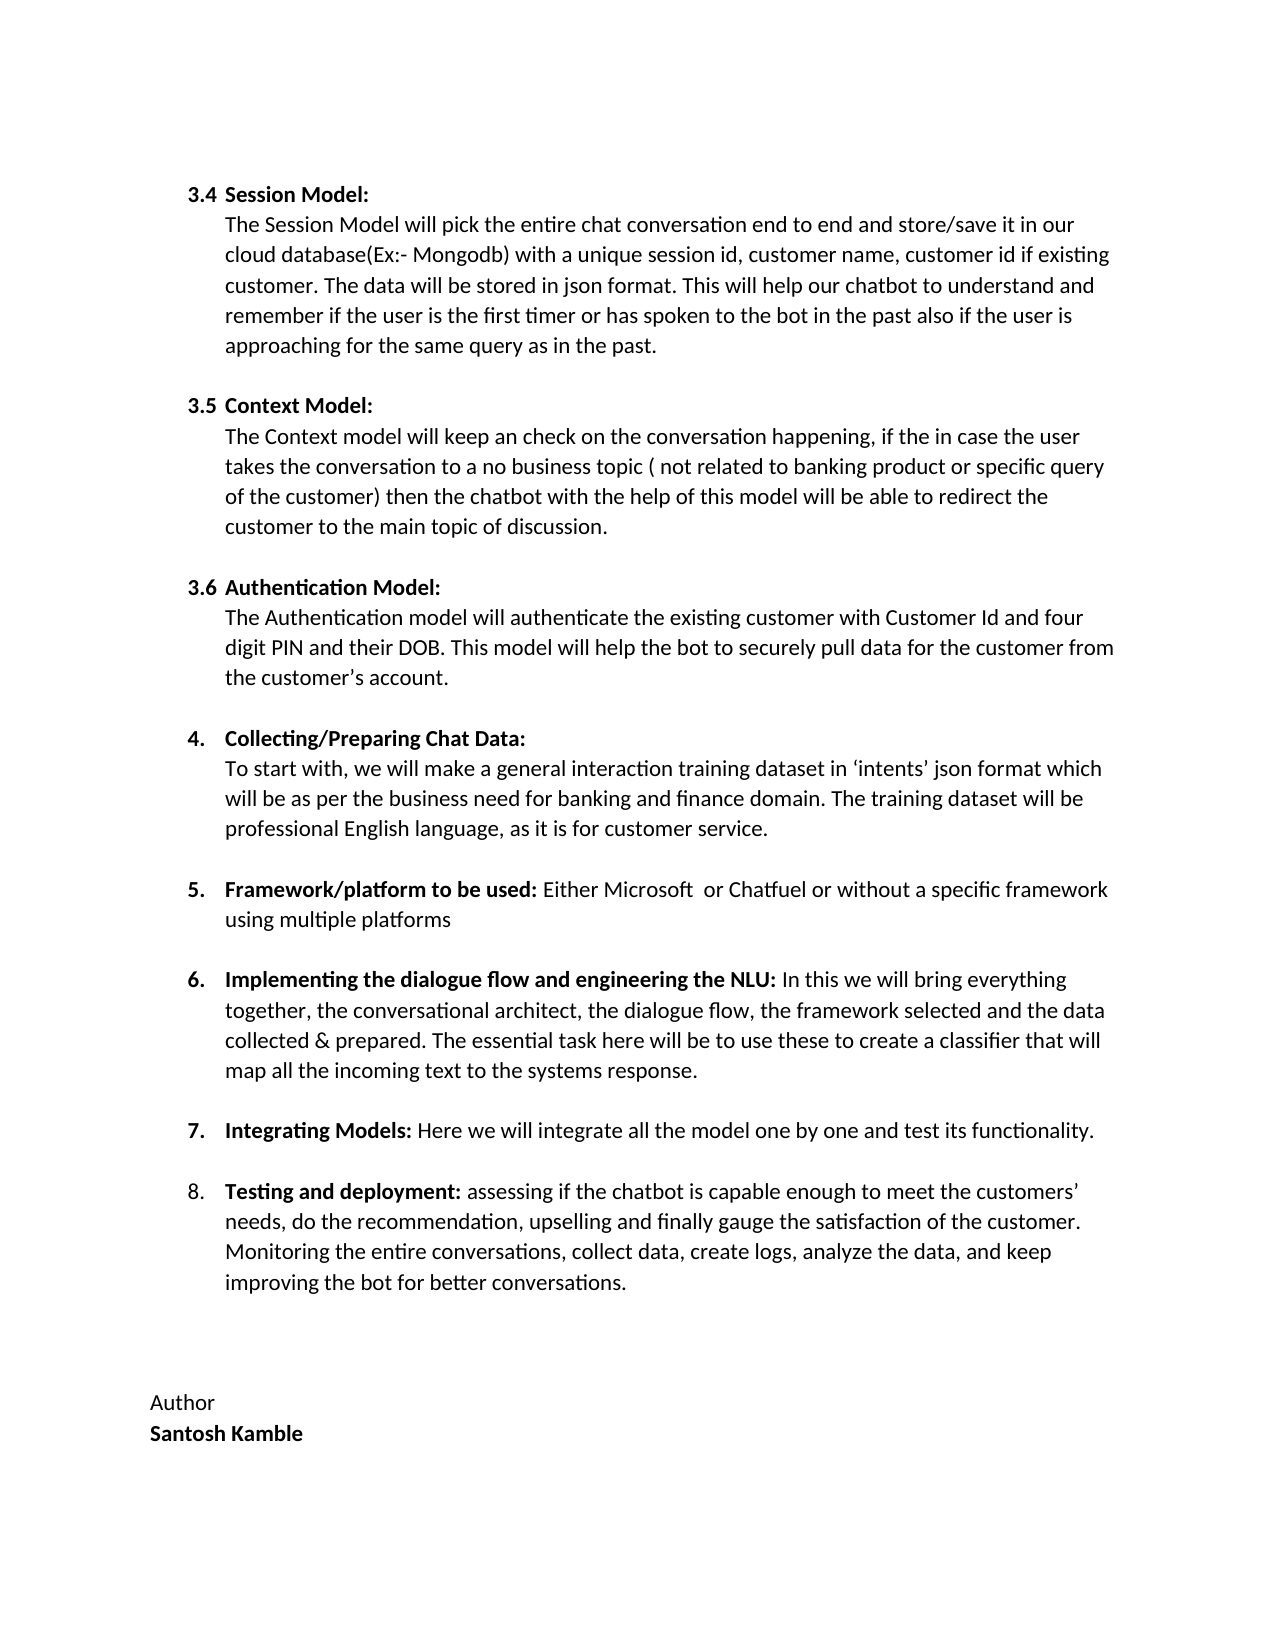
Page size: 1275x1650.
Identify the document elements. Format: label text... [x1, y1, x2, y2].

list Authentication Model: [187, 573, 1125, 601]
list To start with, we will make a general interaction training dataset in ‘intents’ json format which will be as per the business need for banking and finance domain. The training dataset will be professional English language, as it is for customer service. [225, 754, 1125, 843]
list The Authentication model will authenticate the existing customer with Customer Id and four digit PIN and their DOB. This model will help the bot to securely pull data for the customer from the customer’s account. [225, 603, 1125, 692]
list Implementing the dialogue flow and engineering the NLU: In this we will bring everything together, the conversational architect, the dialogue flow, the framework selected and the data collected & prepared. The essential task here will be to use these to create a classifier that will map all the incoming text to the systems response. [187, 966, 1125, 1114]
list Framework/platform to be used: Either Microsoft or Chatfuel or without a specific framework using multiple platforms [187, 875, 1125, 933]
list Collecting/Preparing Chat Data: [187, 724, 1125, 752]
text Author [150, 1388, 1125, 1417]
list Session Model: [187, 180, 1125, 208]
list Integrating Models: Here we will integrate all the model one by one and test its functionality. [187, 1117, 1125, 1145]
list Testing and deployment: assessing if the chatbot is capable enough to meet the customers’ needs, do the recommendation, upselling and finally gauge the satisfaction of the customer. Monitoring the entire conversations, collect data, create logs, analyze the data, and keep improving the bot for better conversations. [187, 1177, 1125, 1296]
list The Context model will keep an check on the conversation happening, if the in case the user takes the conversation to a no business topic ( not related to banking product or specific query of the customer) then the chatbot with the help of this model will be able to redirect the customer to the main topic of discussion. [225, 422, 1125, 541]
list The Session Model will pick the entire chat conversation end to end and store/save it in our cloud database(Ex:- Mongodb) with a unique session id, customer name, customer id if existing customer. The data will be stored in json format. This will help our chatbot to understand and remember if the user is the first timer or has spoken to the bot in the past also if the user is approaching for the same query as in the past. [225, 210, 1125, 359]
text Santosh Kamble [150, 1419, 1125, 1447]
list Context Model: [187, 392, 1125, 420]
